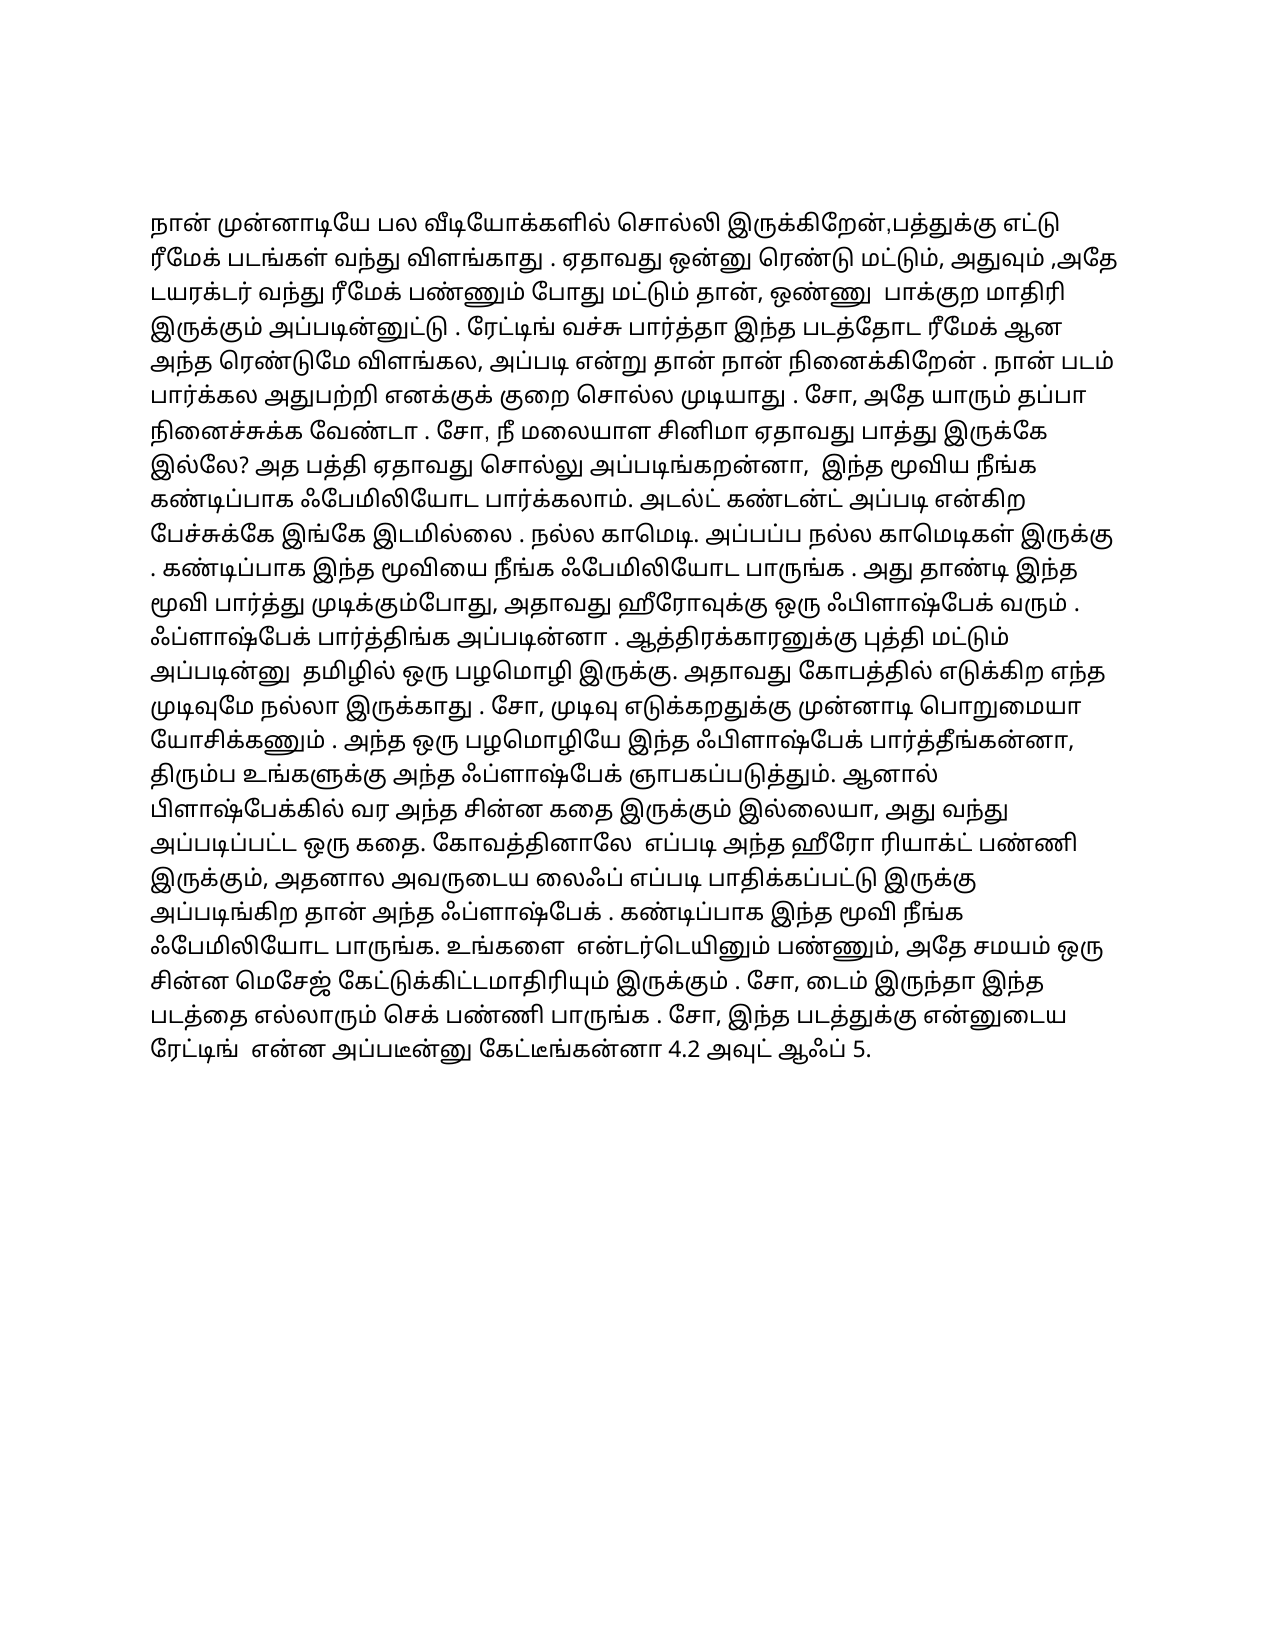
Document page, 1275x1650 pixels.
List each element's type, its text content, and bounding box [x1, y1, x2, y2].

text நான் முன்னாடியே பல வீடியோக்களில் சொல்லி இருக்கிறேன்,பத்துக்கு எட்டு ரீமேக் படங்கள் வந்து விளங்காது . ஏதாவது ஒன்னு ரெண்டு மட்டும், அதுவும் ,அதே டயரக்டர் வந்து ரீமேக் பண்ணும் போது மட்டும் தான், ஒண்ணு பாக்குற மாதிரி இருக்கும் அப்படின்னுட்டு . ரேட்டிங் வச்சு பார்த்தா இந்த படத்தோட ரீமேக் ஆன அந்த ரெண்டுமே விளங்கல, அப்படி என்று தான் நான் நினைக்கிறேன் . நான் படம் பார்க்கல அதுபற்றி எனக்குக் குறை சொல்ல முடியாது . சோ, அதே யாரும் தப்பா நினைச்சுக்க வேண்டா . சோ, நீ மலையாள சினிமா ஏதாவது பாத்து இருக்கே இல்லே? அத பத்தி ஏதாவது சொல்லு அப்படிங்கறன்னா, இந்த மூவிய நீங்க கண்டிப்பாக ஃபேமிலியோட பார்க்கலாம். அடல்ட் கண்டன்ட் அப்படி என்கிற பேச்சுக்கே இங்கே இடமில்லை . நல்ல காமெடி. அப்பப்ப நல்ல காமெடிகள் இருக்கு . கண்டிப்பாக இந்த மூவியை நீங்க ஃபேமிலியோட பாருங்க . அது தாண்டி இந்த மூவி பார்த்து முடிக்கும்போது, அதாவது ஹீரோவுக்கு ஒரு ஃபிளாஷ்பேக் வரும் . ஃப்ளாஷ்பேக் பார்த்திங்க அப்படின்னா . ஆத்திரக்காரனுக்கு புத்தி மட்டும் அப்படின்னு தமிழில் ஒரு பழமொழி இருக்கு. அதாவது கோபத்தில் எடுக்கிற எந்த முடிவுமே நல்லா இருக்காது . சோ, முடிவு எடுக்கறதுக்கு முன்னாடி பொறுமையா யோசிக்கணும் . அந்த ஒரு பழமொழியே இந்த ஃபிளாஷ்பேக் பார்த்தீங்கன்னா, திரும்ப உங்களுக்கு அந்த ஃப்ளாஷ்பேக் ஞாபகப்படுத்தும். ஆனால் பிளாஷ்பேக்கில் வர அந்த சின்ன கதை இருக்கும் இல்லையா, அது வந்து அப்படிப்பட்ட ஒரு கதை. கோவத்தினாலே எப்படி அந்த ஹீரோ ரியாக்ட் பண்ணி இருக்கும், அதனால அவருடைய லைஃப் எப்படி பாதிக்கப்பட்டு இருக்கு அப்படிங்கிற தான் அந்த ஃப்ளாஷ்பேக் . கண்டிப்பாக இந்த மூவி நீங்க ஃபேமிலியோட பாருங்க. உங்களை என்டர்டெயினும் பண்ணும், அதே சமயம் ஒரு சின்ன மெசேஜ் கேட்டுக்கிட்டமாதிரியும் இருக்கும் . சோ, டைம் இருந்தா இந்த படத்தை எல்லாரும் செக் பண்ணி பாருங்க . சோ, இந்த படத்துக்கு என்னுடைய ரேட்டிங் என்ன அப்படீன்னு கேட்டீங்கன்னா 4.2 அவுட் ஆஃப் 5. [150, 210, 1125, 1067]
